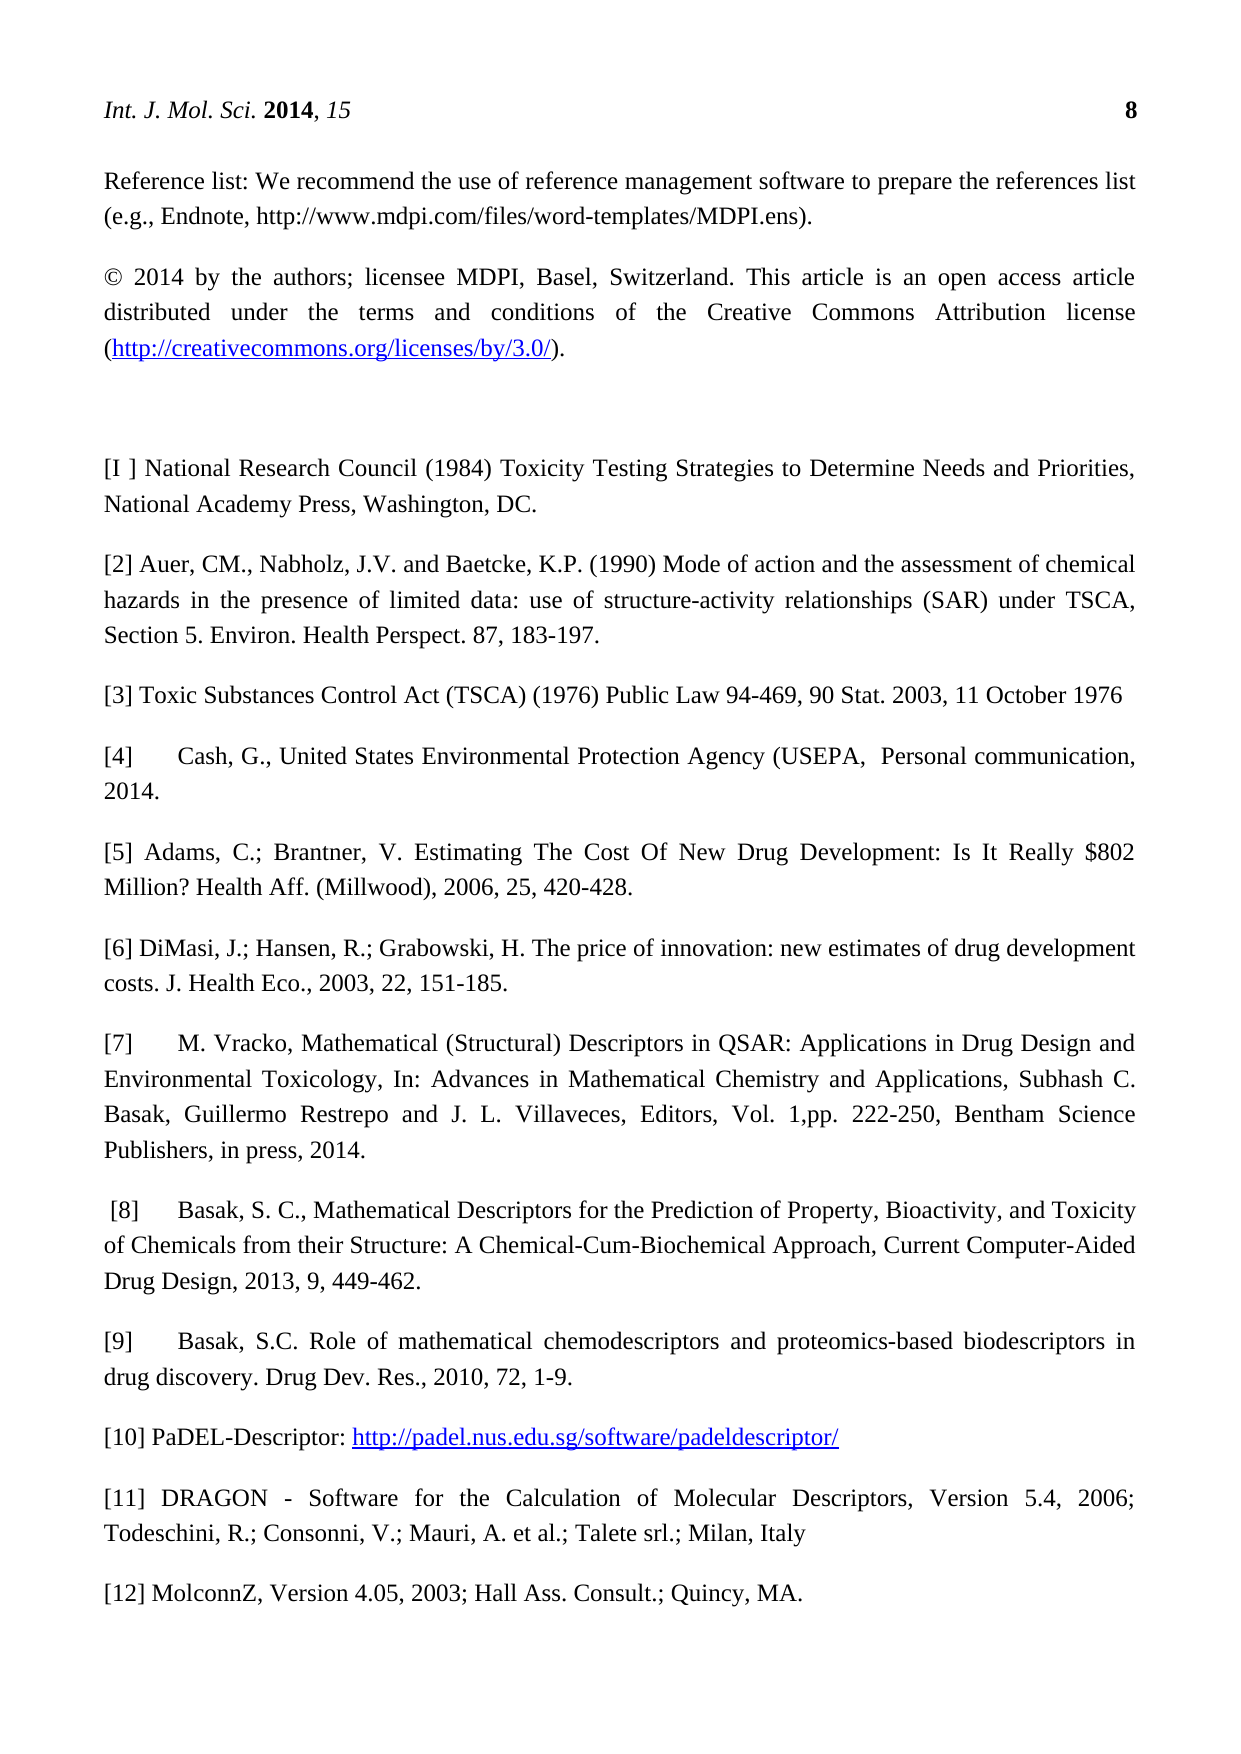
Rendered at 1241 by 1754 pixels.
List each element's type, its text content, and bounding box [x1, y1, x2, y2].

text [12] MolconnZ, Version 4.05, 2003; Hall Ass. Consult.; Quincy, MA. [103, 1572, 1137, 1607]
text [11] DRAGON - Software for the Calculation of Molecular Descriptors, Version 5.4, 2006; Todeschini, R.; Consonni, V.; Mauri, A. et al.; Talete srl.; Milan, Italy [103, 1476, 1137, 1547]
text [9] Basak, S.C. Role of mathematical chemodescriptors and proteomics-based biodescriptors in drug discovery. Drug Dev. Res., 2010, 72, 1-9. [103, 1320, 1137, 1391]
text [6] DiMasi, J.; Hansen, R.; Grabowski, H. The price of innovation: new estimates of drug development costs. J. Health Eco., 2003, 22, 151-185. [103, 926, 1137, 997]
text [2] Auer, CM., Nabholz, J.V. and Baetcke, K.P. (1990) Mode of action and the assessment of chemical hazards in the presence of limited data: use of structure-activity relationships (SAR) under TSCA, Section 5. Environ. Health Perspect. 87, 183-197. [103, 543, 1137, 649]
text [5] Adams, C.; Brantner, V. Estimating The Cost Of New Drug Development: Is It Really $802 Million? Health Aff. (Millwood), 2006, 25, 420-428. [103, 830, 1137, 901]
text [4] Cash, G., United States Environmental Protection Agency (USEPA, Personal communication, 2014. [103, 734, 1137, 805]
text [10] PaDEL-Descriptor: http://padel.nus.edu.sg/software/padeldescriptor/ [103, 1416, 1137, 1451]
text Reference list: We recommend the use of reference management software to prepare the references list (e.g., Endnote, http://www.mdpi.com/files/word-templates/MDPI.ens). [103, 159, 1137, 230]
text © 2014 by the authors; licensee MDPI, Basel, Switzerland. This article is an open access article distributed under the terms and conditions of the Creative Commons Attribution license (http://creativecommons.org/licenses/by/3.0/). [103, 255, 1137, 361]
text [7] M. Vracko, Mathematical (Structural) Descriptors in QSAR: Applications in Drug Design and Environmental Toxicology, In: Advances in Mathematical Chemistry and Applications, Subhash C. Basak, Guillermo Restrepo and J. L. Villaveces, Editors, Vol. 1,pp. 222-250, Bentham Science Publishers, in press, 2014. [103, 1022, 1137, 1163]
text [I ] National Research Council (1984) Toxicity Testing Strategies to Determine Needs and Priorities, National Academy Press, Washington, DC. [103, 447, 1137, 518]
text [3] Toxic Substances Control Act (TSCA) (1976) Public Law 94-469, 90 Stat. 2003, 11 October 1976 [103, 674, 1137, 709]
text [8] Basak, S. C., Mathematical Descriptors for the Prediction of Property, Bioactivity, and Toxicity of Chemicals from their Structure: A Chemical-Cum-Biochemical Approach, Current Computer-Aided Drug Design, 2013, 9, 449-462. [103, 1188, 1137, 1295]
